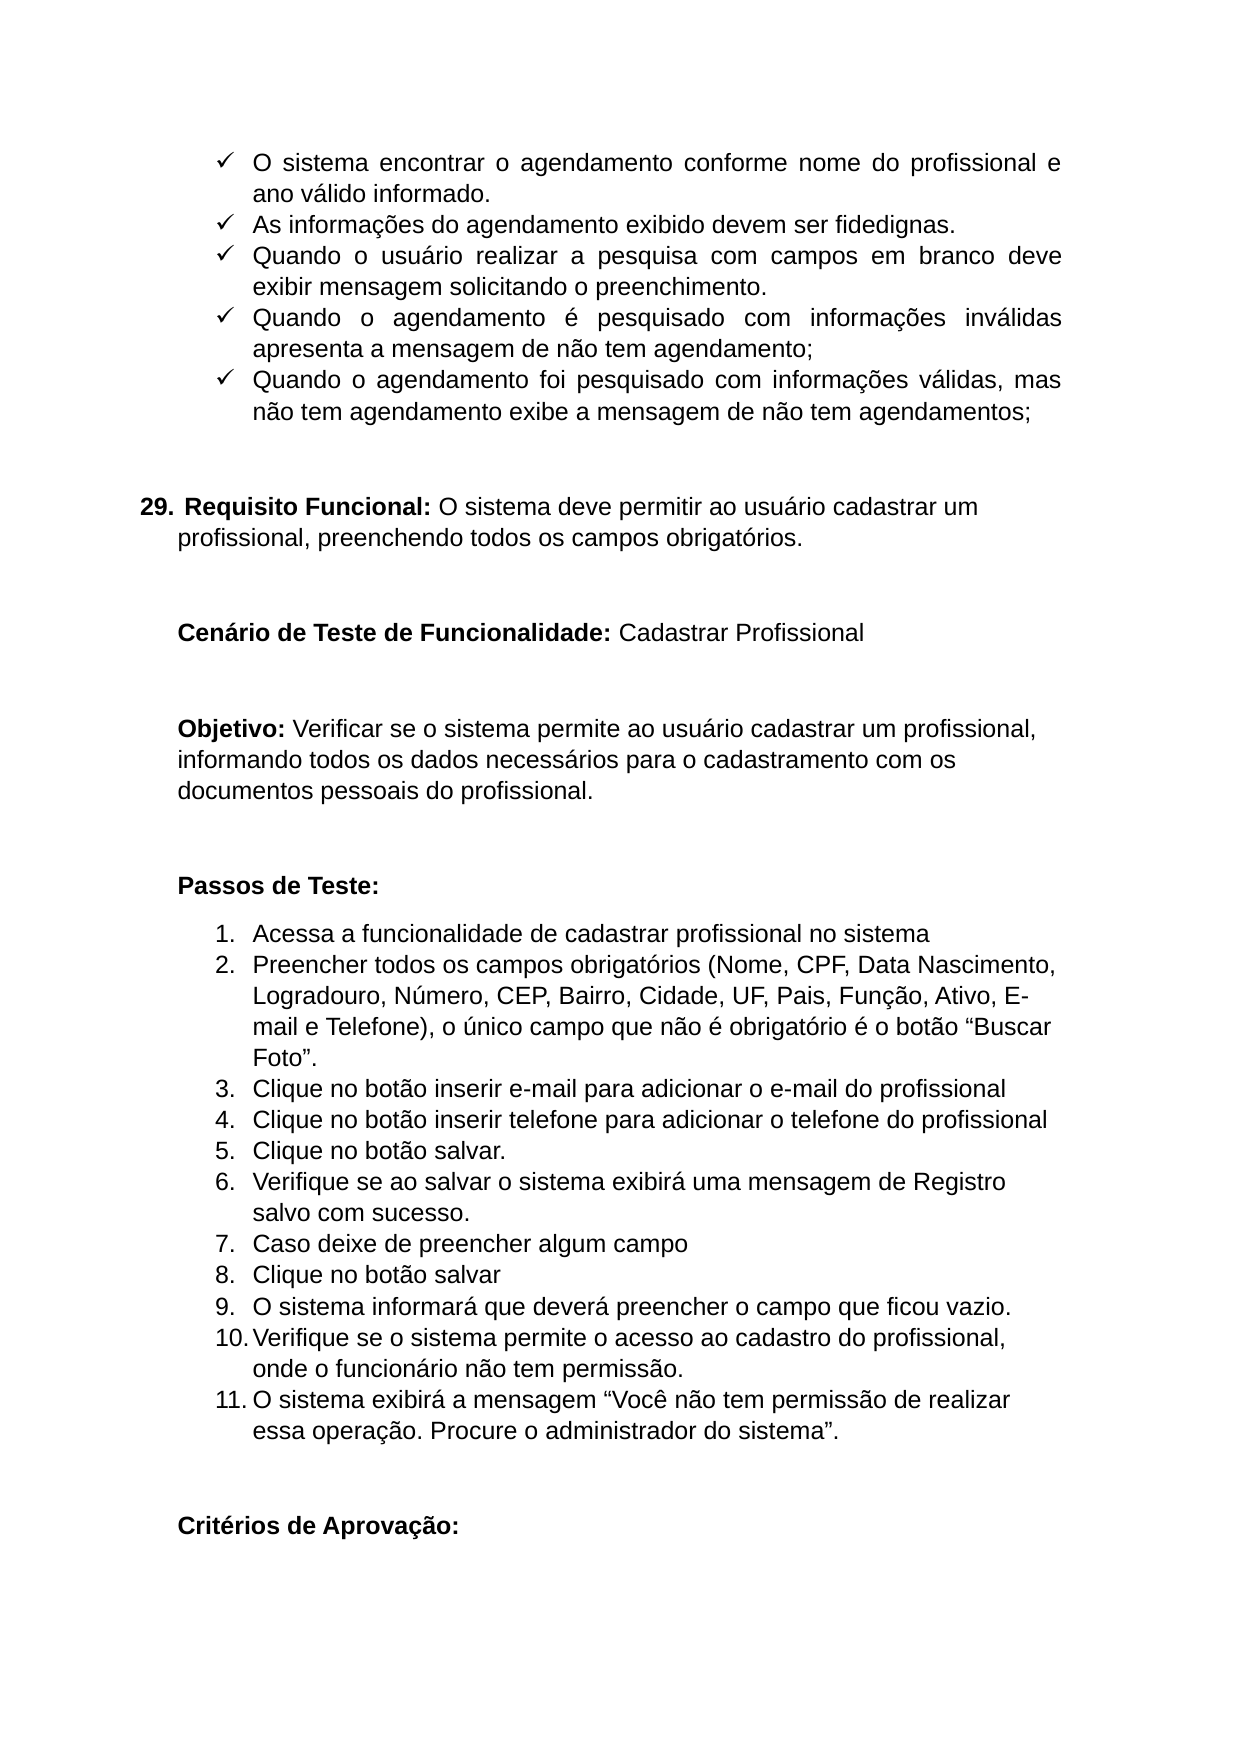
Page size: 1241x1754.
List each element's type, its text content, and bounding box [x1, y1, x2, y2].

list Clique no botão inserir telefone para adicionar o telefone do profissional [215, 1105, 1063, 1134]
list Verifique se o sistema permite o acesso ao cadastro do profissional, onde o funcionário não tem permissão. [215, 1322, 1063, 1382]
text Cenário de Teste de Funcionalidade: Cadastrar Profissional [177, 618, 1063, 647]
list Preencher todos os campos obrigatórios (Nome, CPF, Data Nascimento, Logradouro, Número, CEP, Bairro, Cidade, UF, Pais, Função, Ativo, E-mail e Telefone), o único campo que não é obrigatório é o botão “Buscar Foto”. [215, 950, 1063, 1072]
list Clique no botão salvar [215, 1260, 1063, 1289]
list Clique no botão inserir e-mail para adicionar o e-mail do profissional [215, 1074, 1063, 1103]
list Acessa a funcionalidade de cadastrar profissional no sistema [215, 919, 1063, 948]
list Caso deixe de preencher algum campo [215, 1229, 1063, 1258]
list Requisito Funcional: O sistema deve permitir ao usuário cadastrar um profissional, preenchendo todos os campos obrigatórios. [140, 492, 1063, 552]
text Critérios de Aprovação: [177, 1511, 1063, 1540]
list Quando o agendamento foi pesquisado com informações válidas, mas não tem agendamento exibe a mensagem de não tem agendamentos; [215, 365, 1063, 425]
list Quando o agendamento é pesquisado com informações inválidas apresenta a mensagem de não tem agendamento; [215, 303, 1063, 363]
list As informações do agendamento exibido devem ser fidedignas. [215, 210, 1063, 239]
list Quando o usuário realizar a pesquisa com campos em branco deve exibir mensagem solicitando o preenchimento. [215, 241, 1063, 301]
list Clique no botão salvar. [215, 1136, 1063, 1165]
list O sistema exibirá a mensagem “Você não tem permissão de realizar essa operação. Procure o administrador do sistema”. [215, 1384, 1063, 1444]
text Passos de Teste: [177, 871, 1063, 900]
text Objetivo: Verificar se o sistema permite ao usuário cadastrar um profissional, informando todos os dados necessários para o cadastramento com os documentos pessoais do profissional. [177, 714, 1063, 804]
list O sistema informará que deverá preencher o campo que ficou vazio. [215, 1291, 1063, 1320]
list O sistema encontrar o agendamento conforme nome do profissional e ano válido informado. [215, 148, 1063, 207]
list Verifique se ao salvar o sistema exibirá uma mensagem de Registro salvo com sucesso. [215, 1167, 1063, 1227]
